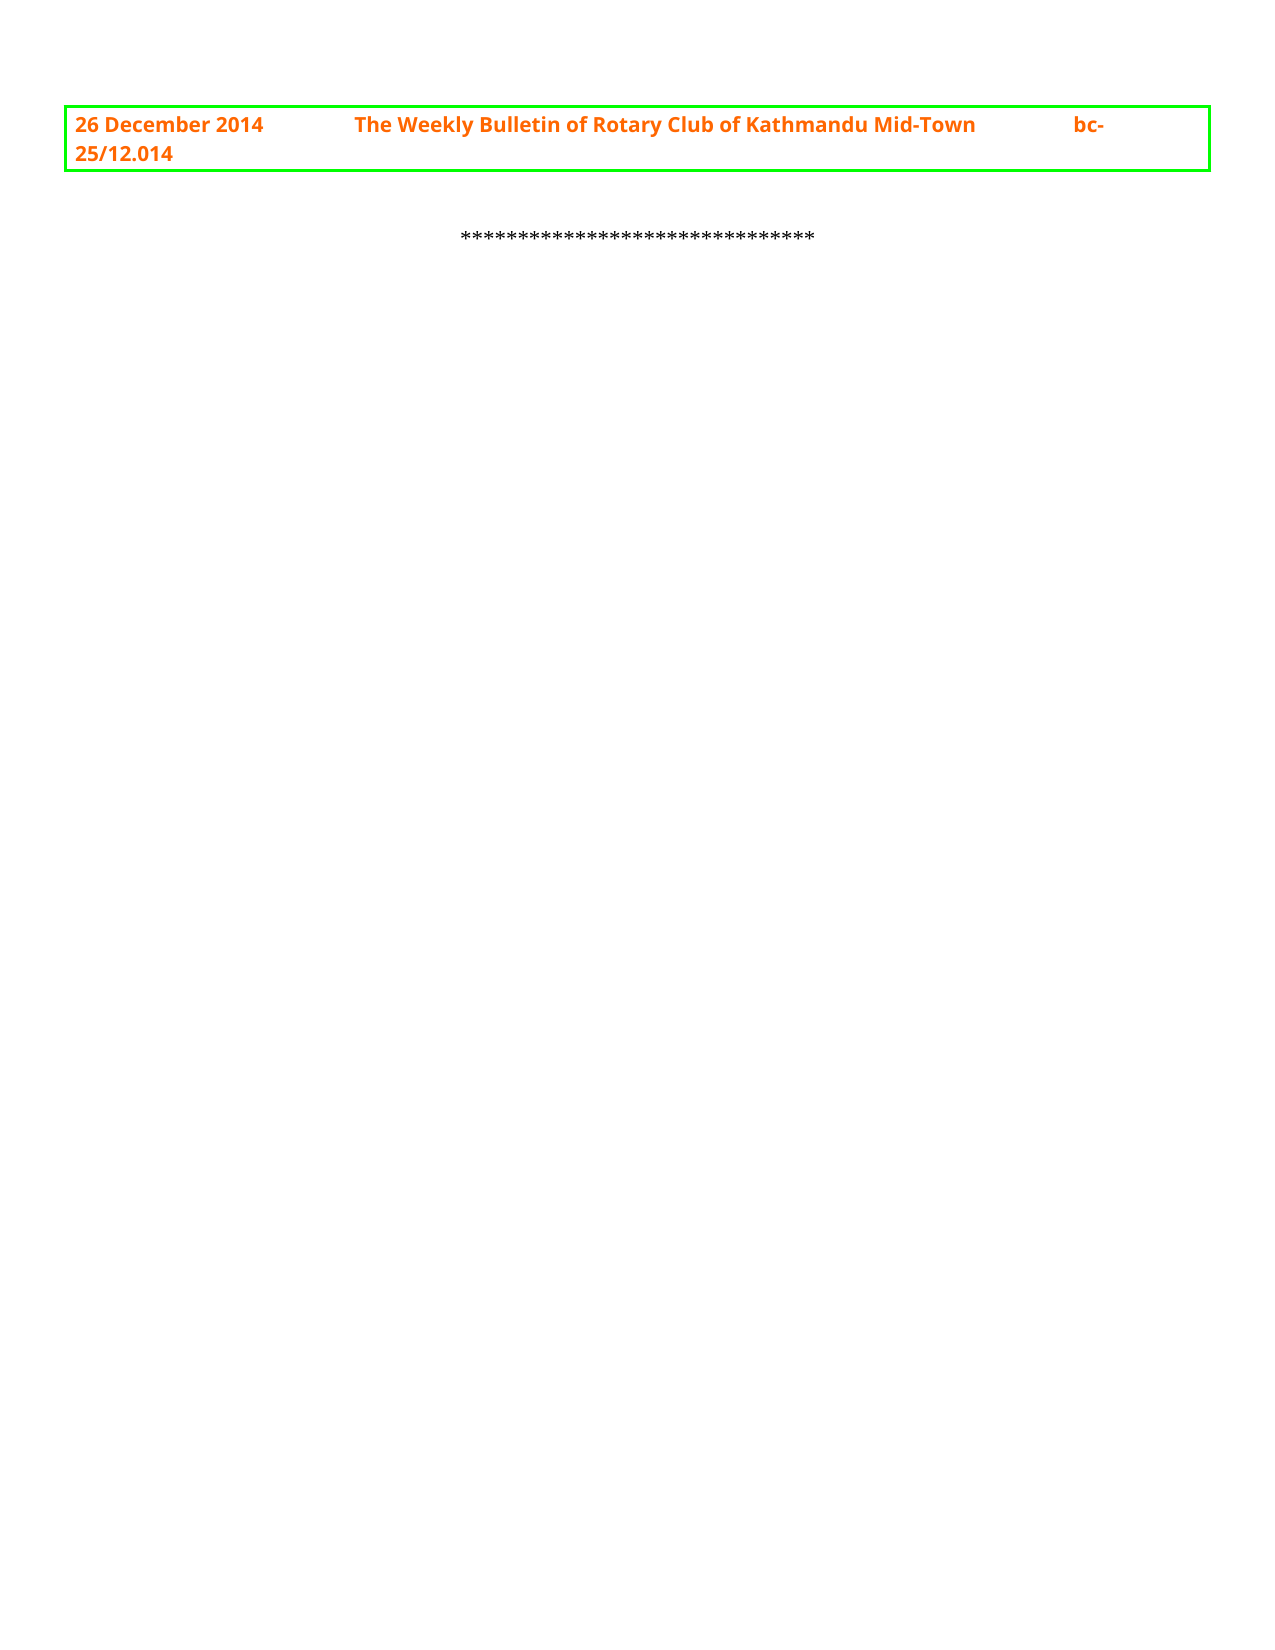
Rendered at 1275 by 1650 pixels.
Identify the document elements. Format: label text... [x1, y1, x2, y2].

text ******************************* [75, 225, 1200, 251]
subtitle 26 December 2014 The Weekly Bulletin of Rotary Club of Kathmandu Mid-Town bc-25/12.014 [67, 108, 1208, 169]
